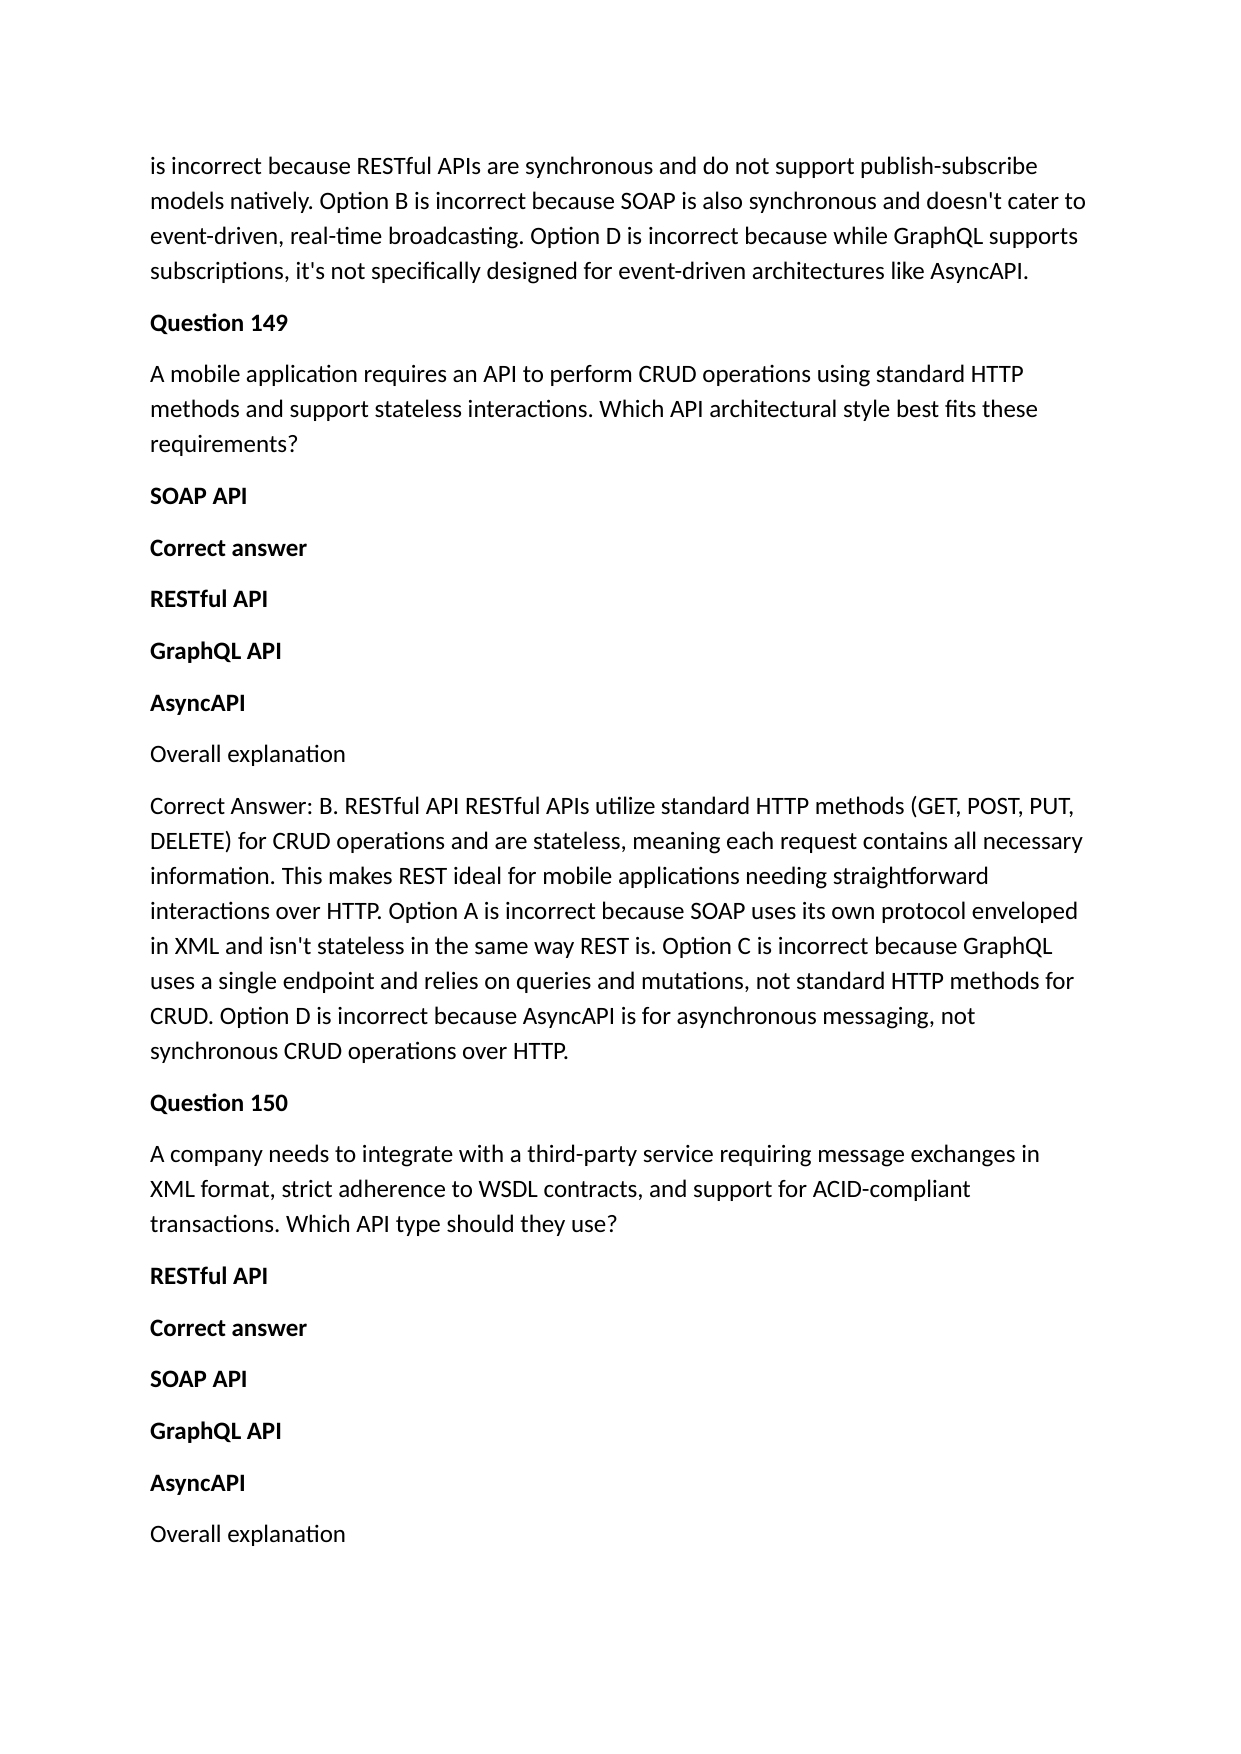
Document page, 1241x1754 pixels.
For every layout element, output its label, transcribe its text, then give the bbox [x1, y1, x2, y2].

text A mobile application requires an API to perform CRUD operations using standard HTTP methods and support stateless interactions. Which API architectural style best fits these requirements? [150, 358, 1090, 459]
text Correct Answer: B. RESTful API RESTful APIs utilize standard HTTP methods (GET, POST, PUT, DELETE) for CRUD operations and are stateless, meaning each request contains all necessary information. This makes REST ideal for mobile applications needing straightforward interactions over HTTP. Option A is incorrect because SOAP uses its own protocol enveloped in XML and isn't stateless in the same way REST is. Option C is incorrect because GraphQL uses a single endpoint and relies on queries and mutations, not standard HTTP methods for CRUD. Option D is incorrect because AsyncAPI is for asynchronous messaging, not synchronous CRUD operations over HTTP. [150, 790, 1090, 1066]
text Overall explanation [150, 738, 1090, 769]
text A company needs to integrate with a third-party service requiring message exchanges in XML format, strict adherence to WSDL contracts, and support for ACID-compliant transactions. Which API type should they use? [150, 1138, 1090, 1239]
text Correct answer [150, 532, 1090, 562]
text SOAP API [150, 480, 1090, 511]
text GraphQL API [150, 635, 1090, 666]
text Question 150 [150, 1087, 1090, 1117]
text AsyncAPI [150, 687, 1090, 717]
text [150, 150, 1090, 286]
text Question 149 [150, 307, 1090, 337]
text Overall explanation [150, 1518, 1090, 1549]
text SOAP API [150, 1363, 1090, 1394]
text RESTful API [150, 1260, 1090, 1291]
text GraphQL API [150, 1415, 1090, 1446]
text AsyncAPI [150, 1467, 1090, 1497]
text Correct answer [150, 1312, 1090, 1342]
text RESTful API [150, 583, 1090, 614]
